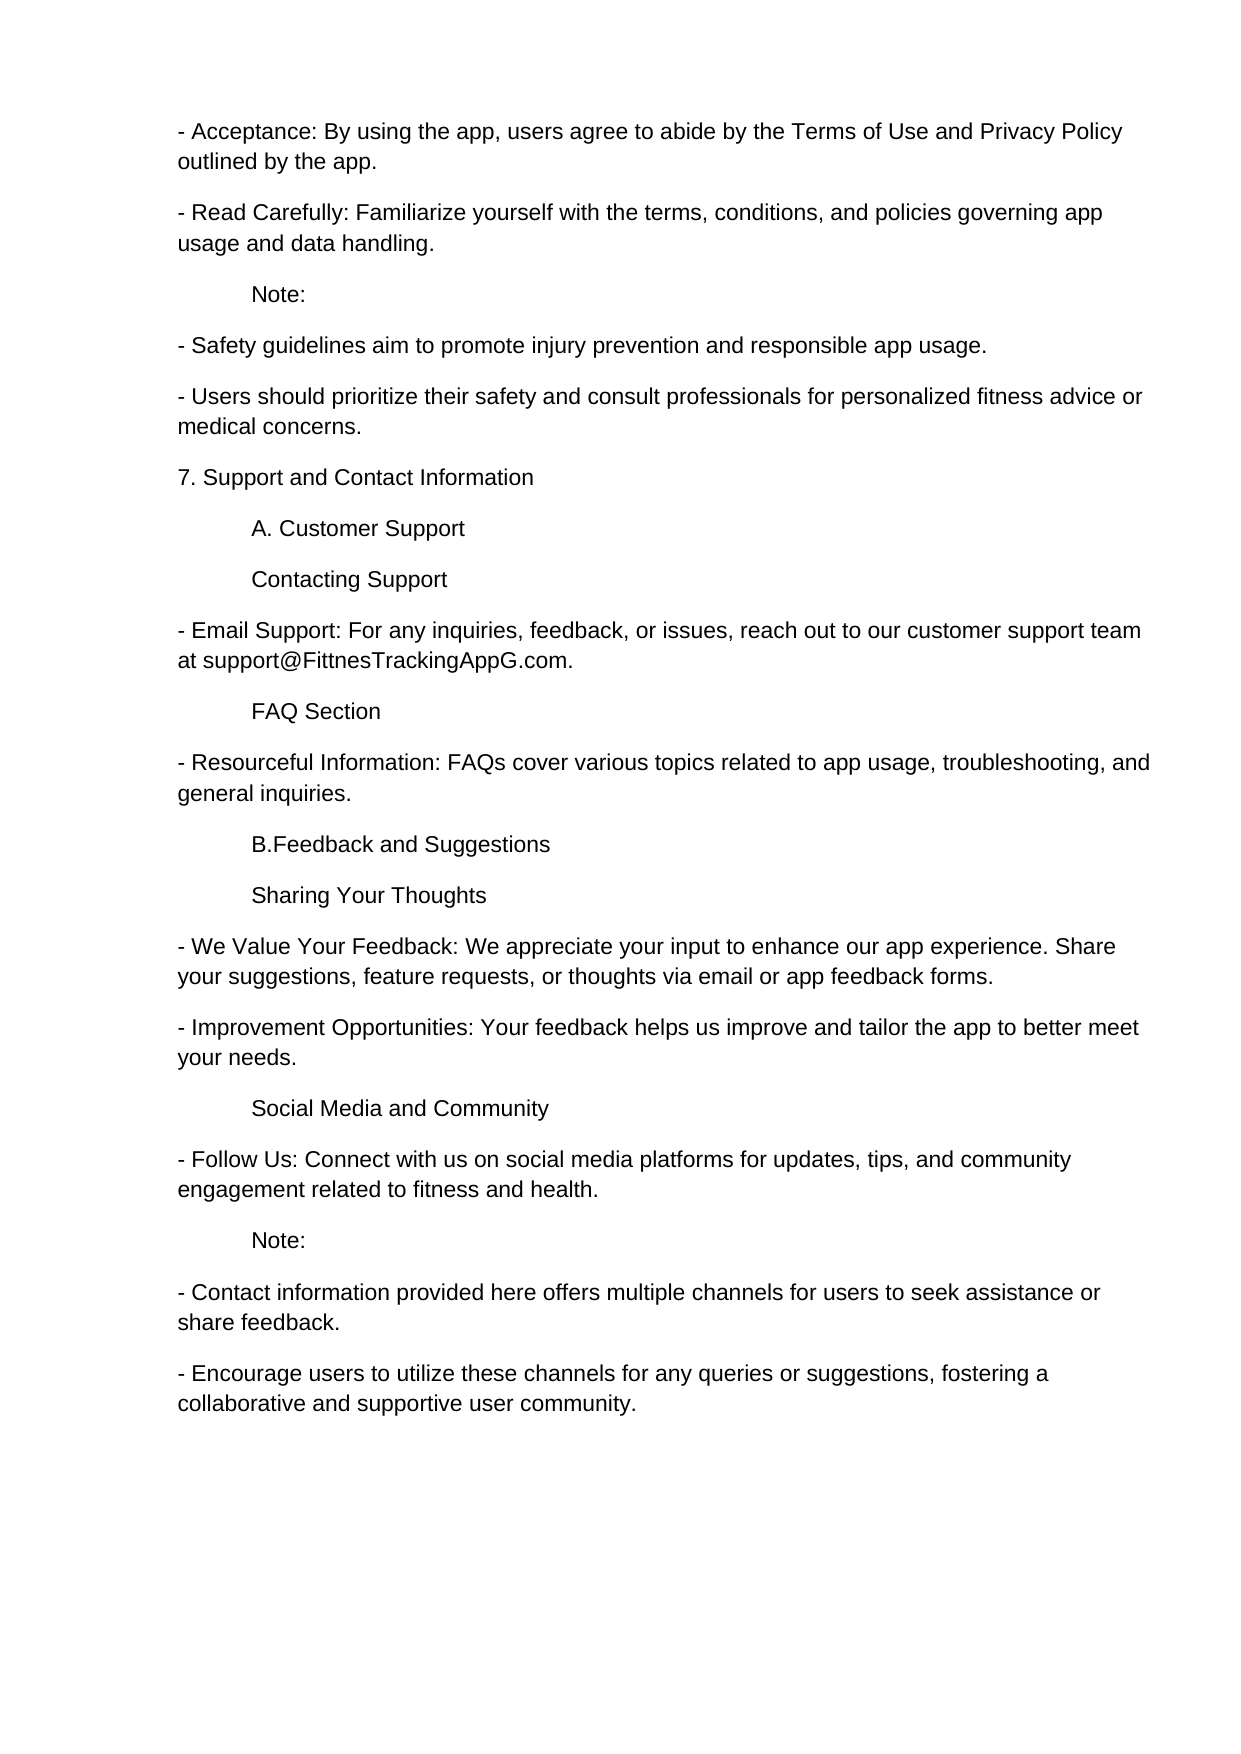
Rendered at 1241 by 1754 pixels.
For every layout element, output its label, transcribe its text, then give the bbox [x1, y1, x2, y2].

text - Email Support: For any inquiries, feedback, or issues, reach out to our customer support team at support@FittnesTrackingAppG.com. [177, 617, 1152, 674]
text - Encourage users to utilize these channels for any queries or suggestions, fostering a collaborative and supportive user community. [177, 1360, 1152, 1416]
text 7. Support and Contact Information [177, 464, 1152, 490]
text B.Feedback and Suggestions [251, 831, 1152, 857]
text - Acceptance: By using the app, users agree to abide by the Terms of Use and Privacy Policy outlined by the app. [177, 118, 1152, 175]
text - Read Carefully: Familiarize yourself with the terms, conditions, and policies governing app usage and data handling. [177, 199, 1152, 256]
text Contacting Support [177, 566, 1152, 592]
text - Safety guidelines aim to promote injury prevention and responsible app usage. [177, 332, 1152, 358]
text - Follow Us: Connect with us on social media platforms for updates, tips, and community engagement related to fitness and health. [177, 1146, 1152, 1203]
text FAQ Section [251, 698, 1152, 725]
text - Contact information provided here offers multiple channels for users to seek assistance or share feedback. [177, 1278, 1152, 1335]
text - We Value Your Feedback: We appreciate your input to enhance our app experience. Share your suggestions, feature requests, or thoughts via email or app feedback forms. [177, 933, 1152, 989]
text Sharing Your Thoughts [177, 882, 1152, 908]
text Note: [177, 281, 1152, 307]
text - Resourceful Information: FAQs cover various topics related to app usage, troubleshooting, and general inquiries. [177, 749, 1152, 806]
text Note: [251, 1227, 1152, 1254]
text - Improvement Opportunities: Your feedback helps us improve and tailor the app to better meet your needs. [177, 1014, 1152, 1071]
text A. Customer Support [177, 515, 1152, 541]
text - Users should prioritize their safety and consult professionals for personalized fitness advice or medical concerns. [177, 383, 1152, 439]
text Social Media and Community [251, 1095, 1152, 1122]
